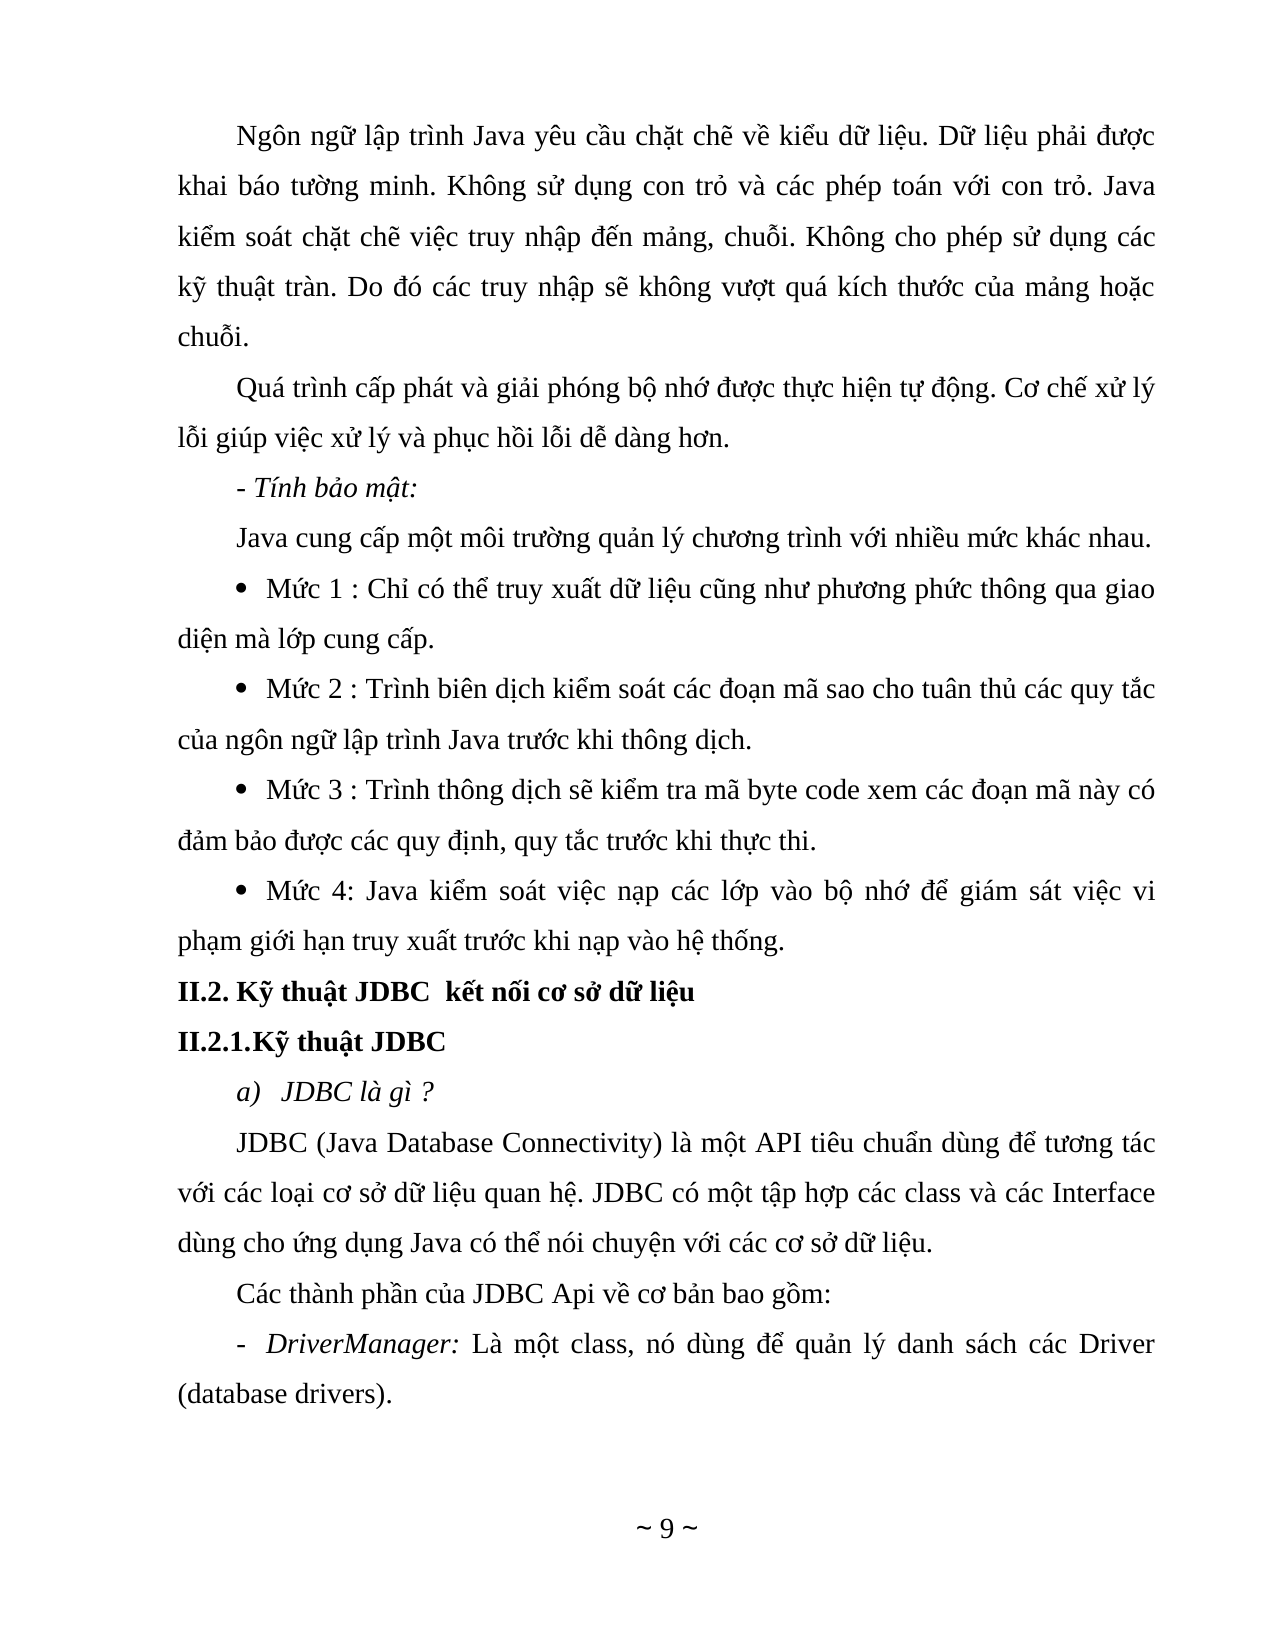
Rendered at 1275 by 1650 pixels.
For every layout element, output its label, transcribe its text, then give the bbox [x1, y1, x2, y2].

list Mức 2 : Trình biên dịch kiểm soát các đoạn mã sao cho tuân thủ các quy tắc của ngôn ngữ lập trình Java trước khi thông dịch. [177, 672, 1157, 756]
list Kỹ thuật JDBC kết nối cơ sở dữ liệu [177, 974, 1157, 1007]
list Java cung cấp một môi trường quản lý chương trình với nhiều mức khác nhau. [177, 521, 1157, 554]
list Ngôn ngữ lập trình Java yêu cầu chặt chẽ về kiểu dữ liệu. Dữ liệu phải được khai báo tường minh. Không sử dụng con trỏ và các phép toán với con trỏ. Java kiểm soát chặt chẽ việc truy nhập đến mảng, chuỗi. Không cho phép sử dụng các kỹ thuật tràn. Do đó các truy nhập sẽ không vượt quá kích thước của mảng hoặc chuỗi. [177, 118, 1157, 353]
list Quá trình cấp phát và giải phóng bộ nhớ được thực hiện tự động. Cơ chế xử lý lỗi giúp việc xử lý và phục hồi lỗi dễ dàng hơn. [177, 370, 1157, 453]
list DriverManager: Là một class, nó dùng để quản lý danh sách các Driver (database drivers). [177, 1326, 1157, 1410]
list JDBC là gì ? [222, 1074, 1157, 1108]
list Mức 4: Java kiểm soát việc nạp các lớp vào bộ nhớ để giám sát việc vi phạm giới hạn truy xuất trước khi nạp vào hệ thống. [177, 873, 1157, 957]
text Các thành phần của JDBC Api về cơ bản bao gồm: [177, 1276, 1157, 1309]
text - Tính bảo mật: [177, 470, 1157, 504]
text JDBC (Java Database Connectivity) là một API tiêu chuẩn dùng để tương tác với các loại cơ sở dữ liệu quan hệ. JDBC có một tập hợp các class và các Interface dùng cho ứng dụng Java có thể nói chuyện với các cơ sở dữ liệu. [177, 1125, 1157, 1259]
list Kỹ thuật JDBC [177, 1024, 1157, 1058]
list Mức 1 : Chỉ có thể truy xuất dữ liệu cũng như phương phức thông qua giao diện mà lớp cung cấp. [177, 571, 1157, 655]
list Mức 3 : Trình thông dịch sẽ kiểm tra mã byte code xem các đoạn mã này có đảm bảo được các quy định, quy tắc trước khi thực thi. [177, 772, 1157, 856]
